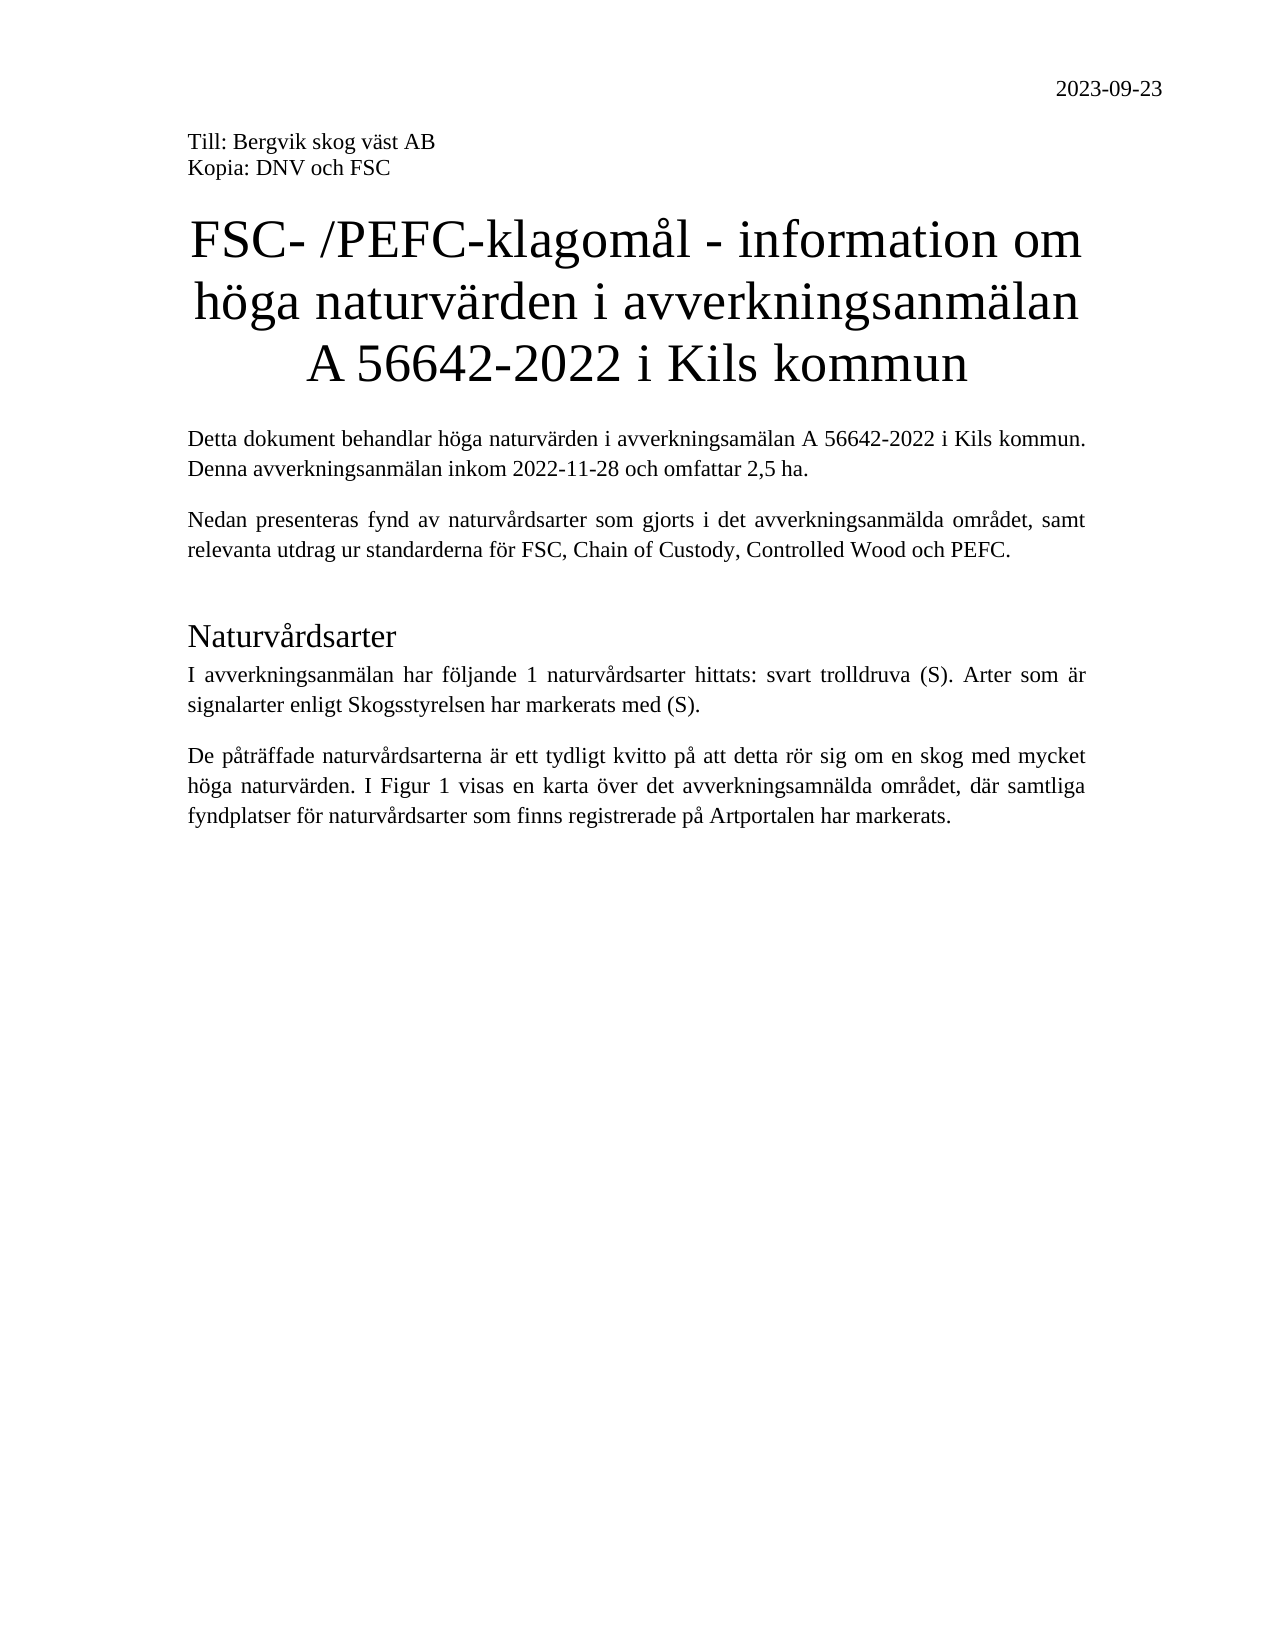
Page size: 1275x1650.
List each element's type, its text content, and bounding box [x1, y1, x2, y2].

subtitle Naturvårdsarter [187, 617, 1087, 655]
text Detta dokument behandlar höga naturvärden i avverkningsamälan A 56642-2022 i Kils kommun. Denna avverkningsanmälan inkom 2022-11-28 och omfattar 2,5 ha. [187, 425, 1087, 481]
text I avverkningsanmälan har följande 1 naturvårdsarter hittats: svart trolldruva (S). Arter som är signalarter enligt Skogsstyrelsen har markerats med (S). [187, 661, 1087, 717]
text De påträffade naturvårdsarterna är ett tydligt kvitto på att detta rör sig om en skog med mycket höga naturvärden. I Figur 1 visas en karta över det avverkningsamnälda området, där samtliga fyndplatser för naturvårdsarter som finns registrerade på Artportalen har markerats. [187, 742, 1087, 829]
text Nedan presenteras fynd av naturvårdsarter som gjorts i det avverkningsanmälda området, samt relevanta utdrag ur standarderna för FSC, Chain of Custody, Controlled Wood och PEFC. [187, 506, 1087, 563]
title FSC- /PEFC-klagomål - information om höga naturvärden i avverkningsanmälan A 56642-2022 i Kils kommun [187, 207, 1087, 394]
